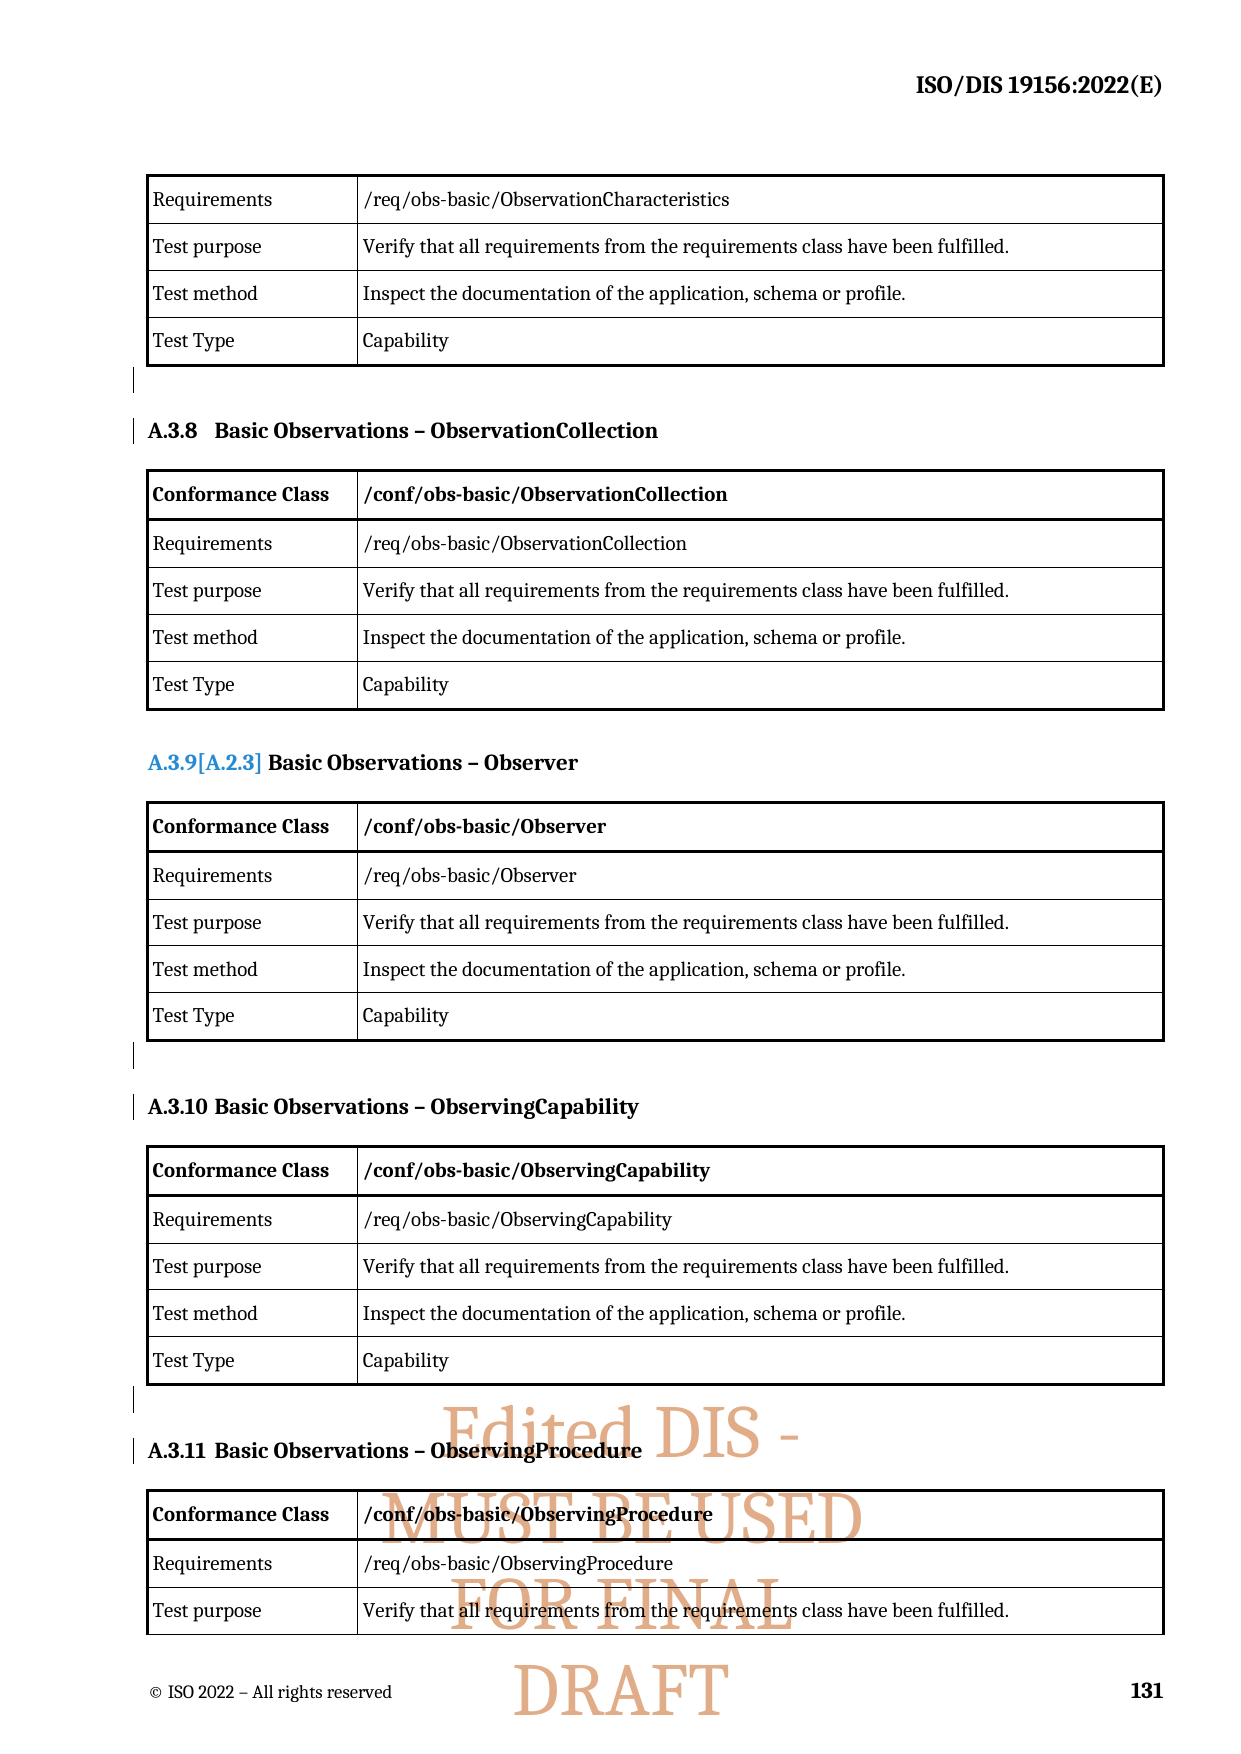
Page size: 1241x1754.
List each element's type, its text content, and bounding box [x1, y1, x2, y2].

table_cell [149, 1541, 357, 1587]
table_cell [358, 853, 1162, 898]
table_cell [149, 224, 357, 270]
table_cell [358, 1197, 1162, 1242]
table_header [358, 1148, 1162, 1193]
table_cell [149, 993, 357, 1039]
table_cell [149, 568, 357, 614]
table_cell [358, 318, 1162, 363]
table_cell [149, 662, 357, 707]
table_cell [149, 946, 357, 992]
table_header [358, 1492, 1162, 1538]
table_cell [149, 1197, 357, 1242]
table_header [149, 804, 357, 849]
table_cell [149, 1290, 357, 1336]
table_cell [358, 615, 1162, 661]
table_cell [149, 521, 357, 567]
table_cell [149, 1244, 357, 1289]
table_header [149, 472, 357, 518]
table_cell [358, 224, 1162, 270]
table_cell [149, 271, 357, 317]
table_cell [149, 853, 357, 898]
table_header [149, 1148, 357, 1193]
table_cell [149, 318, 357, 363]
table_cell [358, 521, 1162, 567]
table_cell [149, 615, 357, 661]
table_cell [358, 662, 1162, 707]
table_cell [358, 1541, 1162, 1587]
text Basic Observations – ObservingCapability [148, 1093, 1163, 1119]
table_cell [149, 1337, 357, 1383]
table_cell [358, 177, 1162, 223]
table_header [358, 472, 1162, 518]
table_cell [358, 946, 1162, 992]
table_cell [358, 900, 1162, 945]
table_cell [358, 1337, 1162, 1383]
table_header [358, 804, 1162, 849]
text Basic Observations – Observer [148, 749, 1163, 776]
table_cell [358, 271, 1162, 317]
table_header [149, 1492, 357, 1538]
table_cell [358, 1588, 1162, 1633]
text Basic Observations – ObservationCollection [148, 418, 1163, 444]
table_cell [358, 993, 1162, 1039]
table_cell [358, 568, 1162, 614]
text Basic Observations – ObservingProcedure [148, 1438, 1163, 1464]
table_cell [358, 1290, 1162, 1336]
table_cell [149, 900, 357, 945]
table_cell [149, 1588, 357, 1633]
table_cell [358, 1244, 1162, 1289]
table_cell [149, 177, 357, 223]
